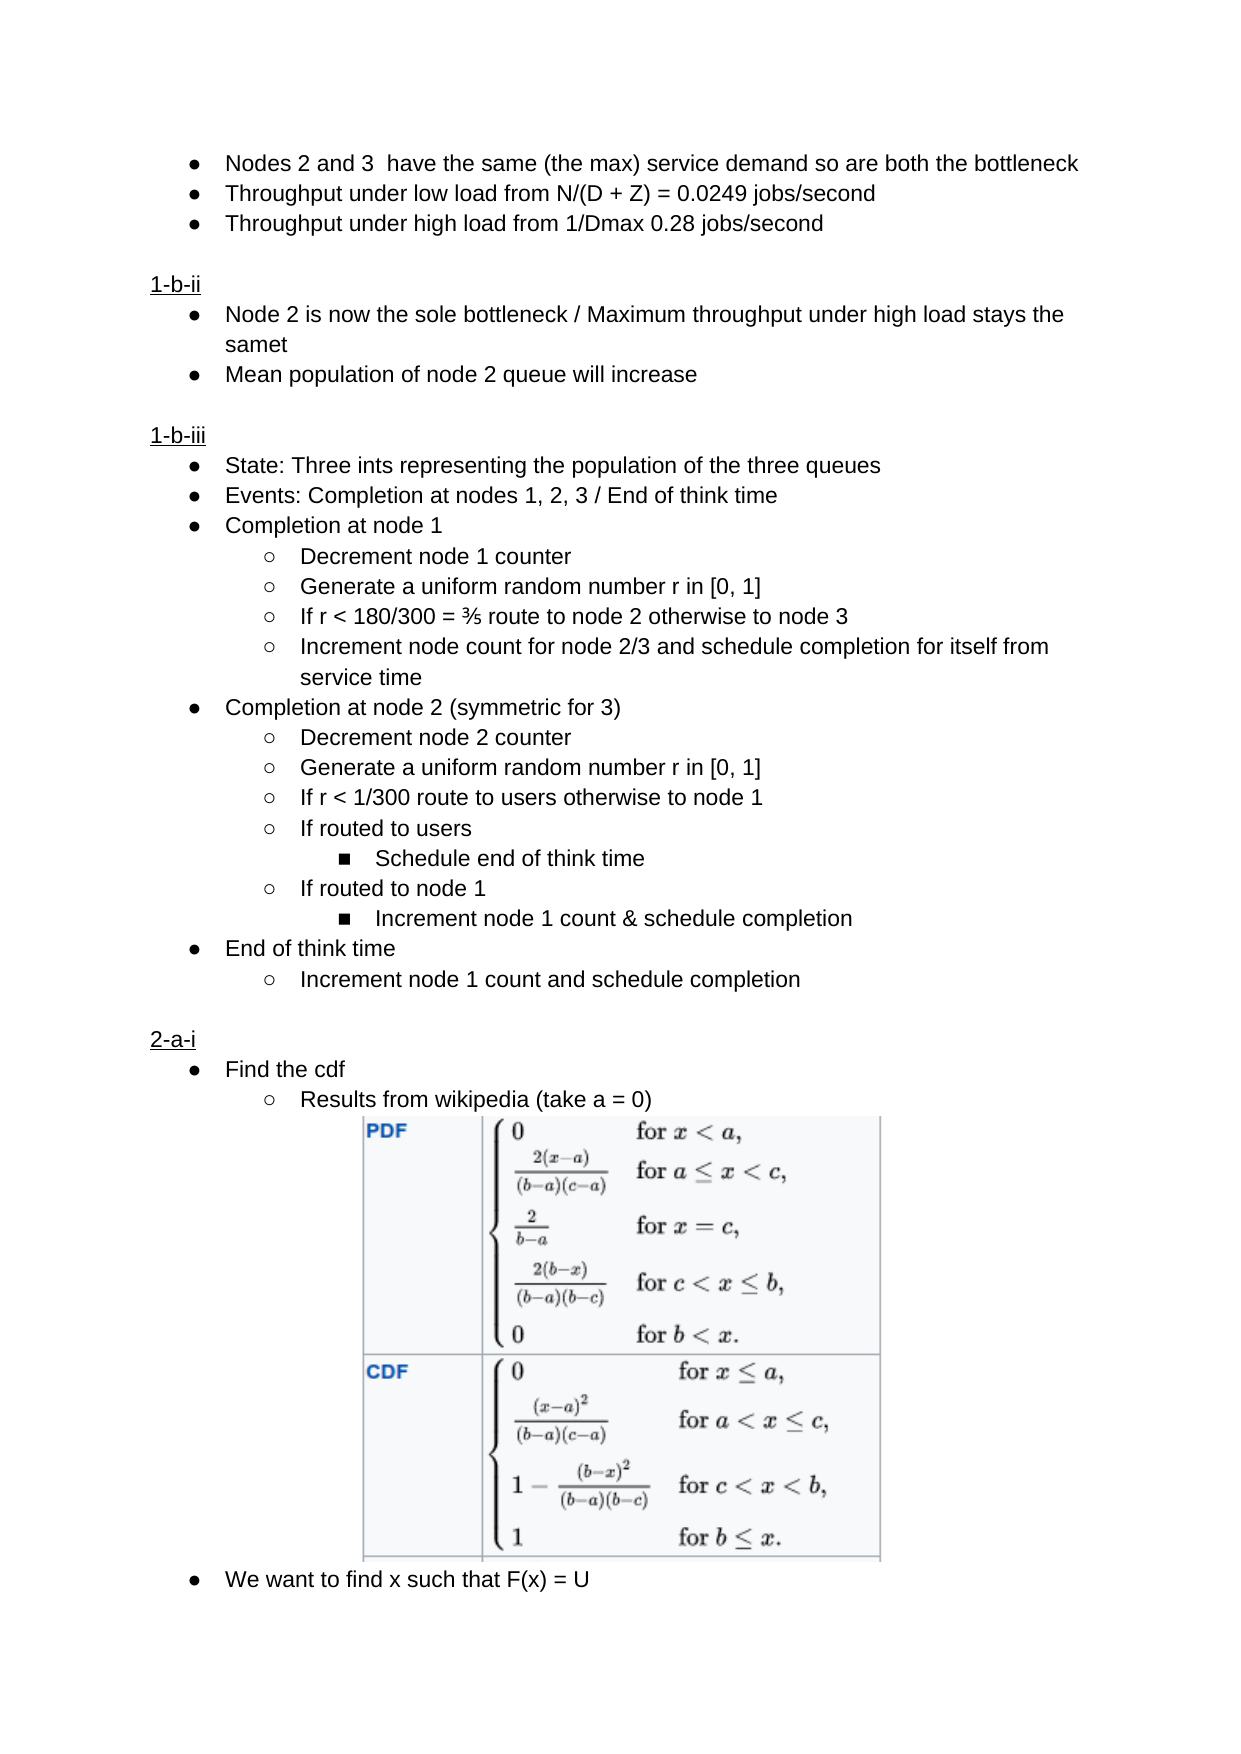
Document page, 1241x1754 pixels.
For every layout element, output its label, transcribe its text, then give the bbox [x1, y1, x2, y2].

list Decrement node 2 counter [262, 724, 1090, 750]
list If routed to node 1 [262, 875, 1090, 901]
list Generate a uniform random number r in [0, 1] [262, 573, 1090, 599]
text 1-b-ii [150, 271, 1090, 297]
list Events: Completion at nodes 1, 2, 3 / End of think time [187, 482, 1090, 509]
list If r < 180/300 = ⅗ route to node 2 otherwise to node 3 [262, 603, 1090, 629]
list Generate a uniform random number r in [0, 1] [262, 754, 1090, 781]
list Mean population of node 2 queue will increase [187, 361, 1090, 388]
list Nodes 2 and 3 have the same (the max) service demand so are both the bottleneck [187, 150, 1090, 176]
list We want to find x such that F(x) = U [187, 1566, 1090, 1592]
list Schedule end of think time [337, 845, 1090, 871]
list If r < 1/300 route to users otherwise to node 1 [262, 784, 1090, 811]
picture [355, 1116, 885, 1562]
list Increment node 1 count & schedule completion [337, 905, 1090, 932]
list Increment node count for node 2/3 and schedule completion for itself from service time [262, 633, 1090, 690]
list Find the cdf [187, 1056, 1090, 1083]
list State: Three ints representing the population of the three queues [187, 452, 1090, 478]
list Throughput under high load from 1/Dmax 0.28 jobs/second [187, 210, 1090, 237]
list Completion at node 1 [187, 512, 1090, 539]
list Node 2 is now the sole bottleneck / Maximum throughput under high load stays the samet [187, 301, 1090, 358]
list Increment node 1 count and schedule completion [262, 966, 1090, 992]
list End of think time [187, 935, 1090, 962]
text 1-b-iii [150, 422, 1090, 448]
list Throughput under low load from N/(D + Z) = 0.0249 jobs/second [187, 180, 1090, 207]
text 2-a-i [150, 1026, 1090, 1052]
list Results from wikipedia (take a = 0) [262, 1086, 1090, 1113]
list If routed to users [262, 814, 1090, 841]
list Decrement node 1 counter [262, 543, 1090, 569]
list Completion at node 2 (symmetric for 3) [187, 694, 1090, 720]
